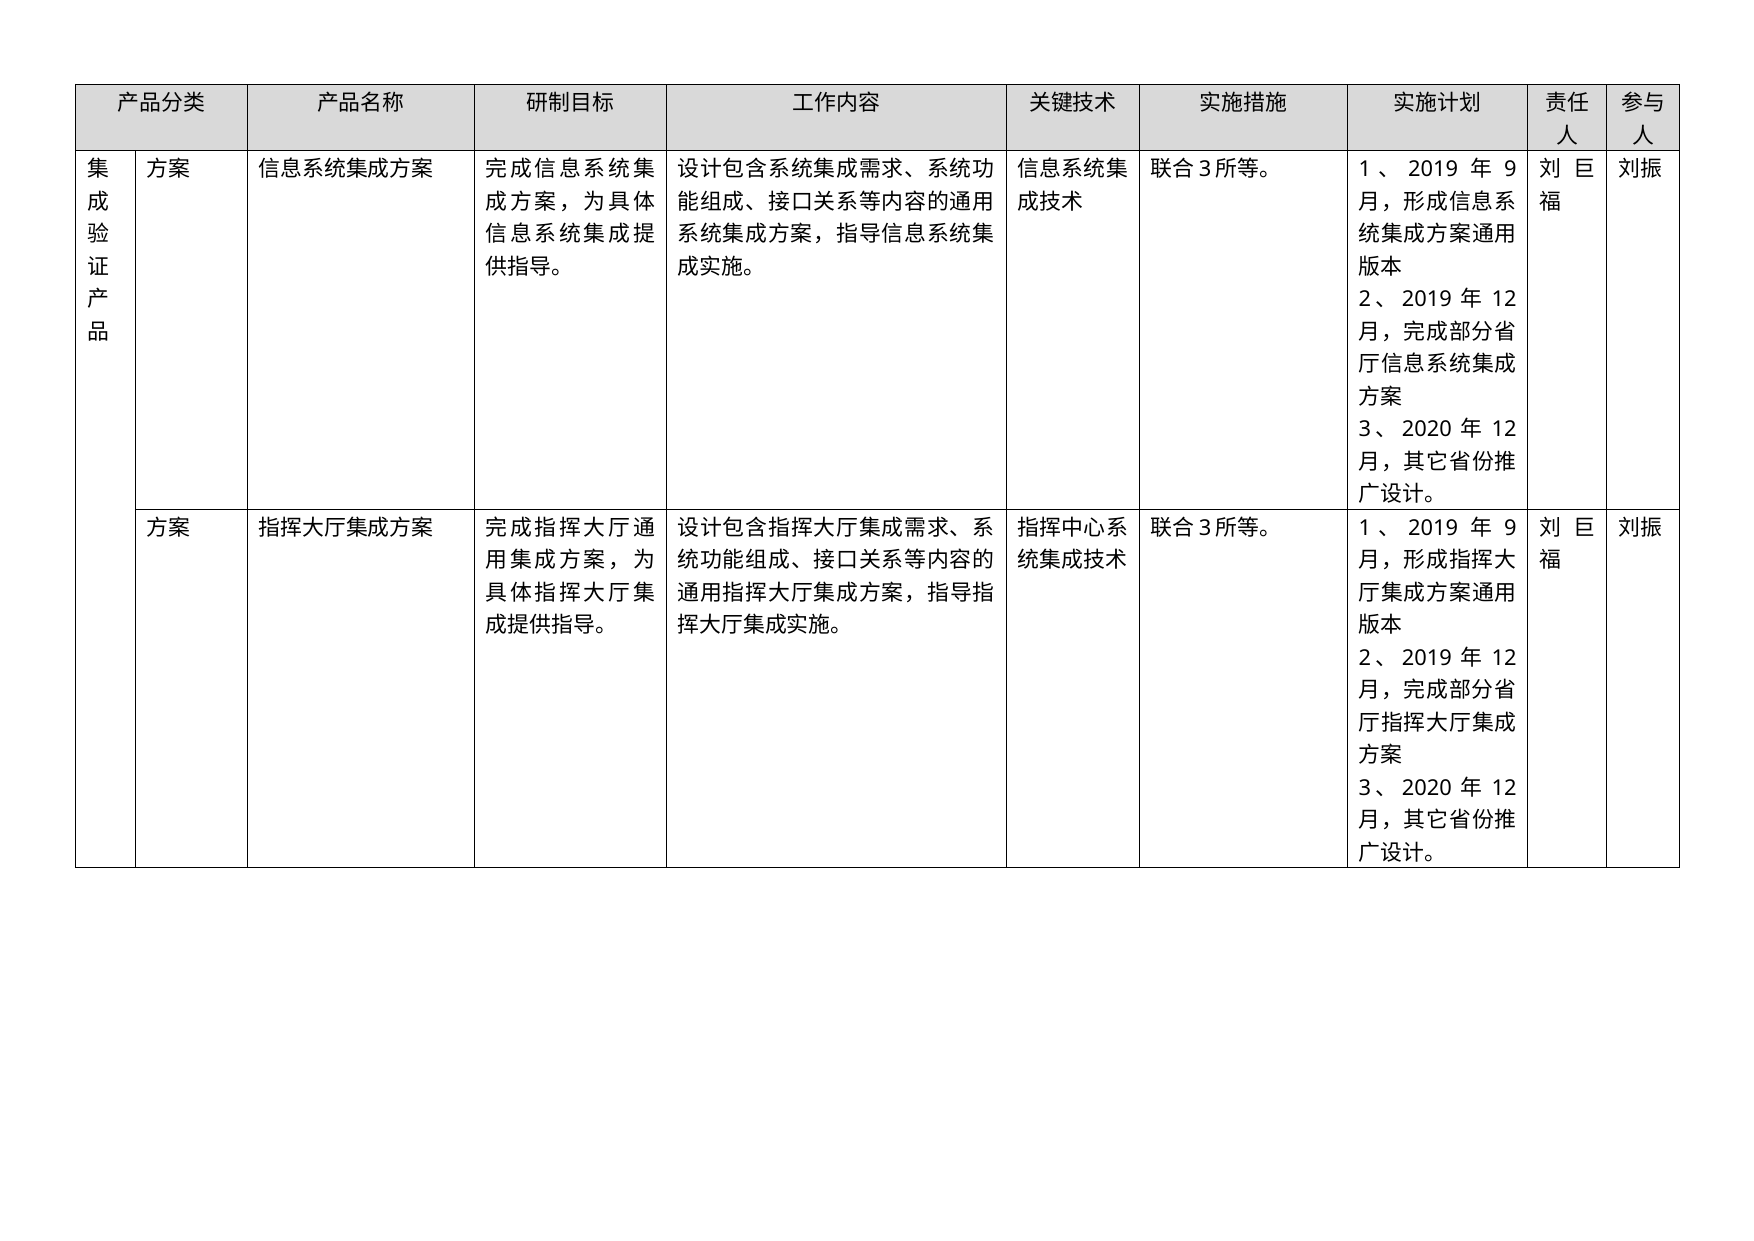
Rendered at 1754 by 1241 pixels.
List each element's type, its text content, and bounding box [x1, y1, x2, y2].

table_header 参与人 [1607, 85, 1679, 150]
table_cell 刘振 [1607, 151, 1679, 508]
table_header 产品名称 [248, 85, 474, 150]
table_cell 联合3所等。 [1140, 151, 1347, 508]
table_cell 设计包含系统集成需求、系统功能组成、接口关系等内容的通用系统集成方案，指导信息系统集成实施。 [667, 151, 1006, 508]
table_cell 指挥中心系统集成技术 [1007, 510, 1139, 867]
table_header 实施计划 [1348, 85, 1527, 150]
table_cell 刘振 [1607, 510, 1679, 867]
table_cell 设计包含指挥大厅集成需求、系统功能组成、接口关系等内容的通用指挥大厅集成方案，指导指挥大厅集成实施。 [667, 510, 1006, 867]
table_cell 集成验证产品 [76, 151, 135, 867]
table_header 工作内容 [667, 85, 1006, 150]
table_cell 信息系统集成方案 [248, 151, 474, 508]
table_cell 刘巨福 [1528, 510, 1606, 867]
table_cell 1、2019年9月，形成指挥大厅集成方案通用版本 2、2019年12月，完成部分省厅指挥大厅集成方案 3、2020年12月，其它省份推广设计。 [1348, 510, 1527, 867]
table_header 实施措施 [1140, 85, 1347, 150]
table_cell 信息系统集成技术 [1007, 151, 1139, 508]
table_cell 方案 [136, 510, 247, 867]
table_cell 完成信息系统集成方案，为具体信息系统集成提供指导。 [475, 151, 666, 508]
table_cell 刘巨福 [1528, 151, 1606, 508]
table_cell 完成指挥大厅通用集成方案，为具体指挥大厅集成提供指导。 [475, 510, 666, 867]
table_header 关键技术 [1007, 85, 1139, 150]
table_header 研制目标 [475, 85, 666, 150]
table_cell 指挥大厅集成方案 [248, 510, 474, 867]
table_header 责任人 [1528, 85, 1606, 150]
table_cell 1、2019年9月，形成信息系统集成方案通用版本 2、2019年12月，完成部分省厅信息系统集成方案 3、2020年12月，其它省份推广设计。 [1348, 151, 1527, 508]
table_cell 方案 [136, 151, 247, 508]
table_cell 联合3所等。 [1140, 510, 1347, 867]
table_header 产品分类 [76, 85, 247, 150]
